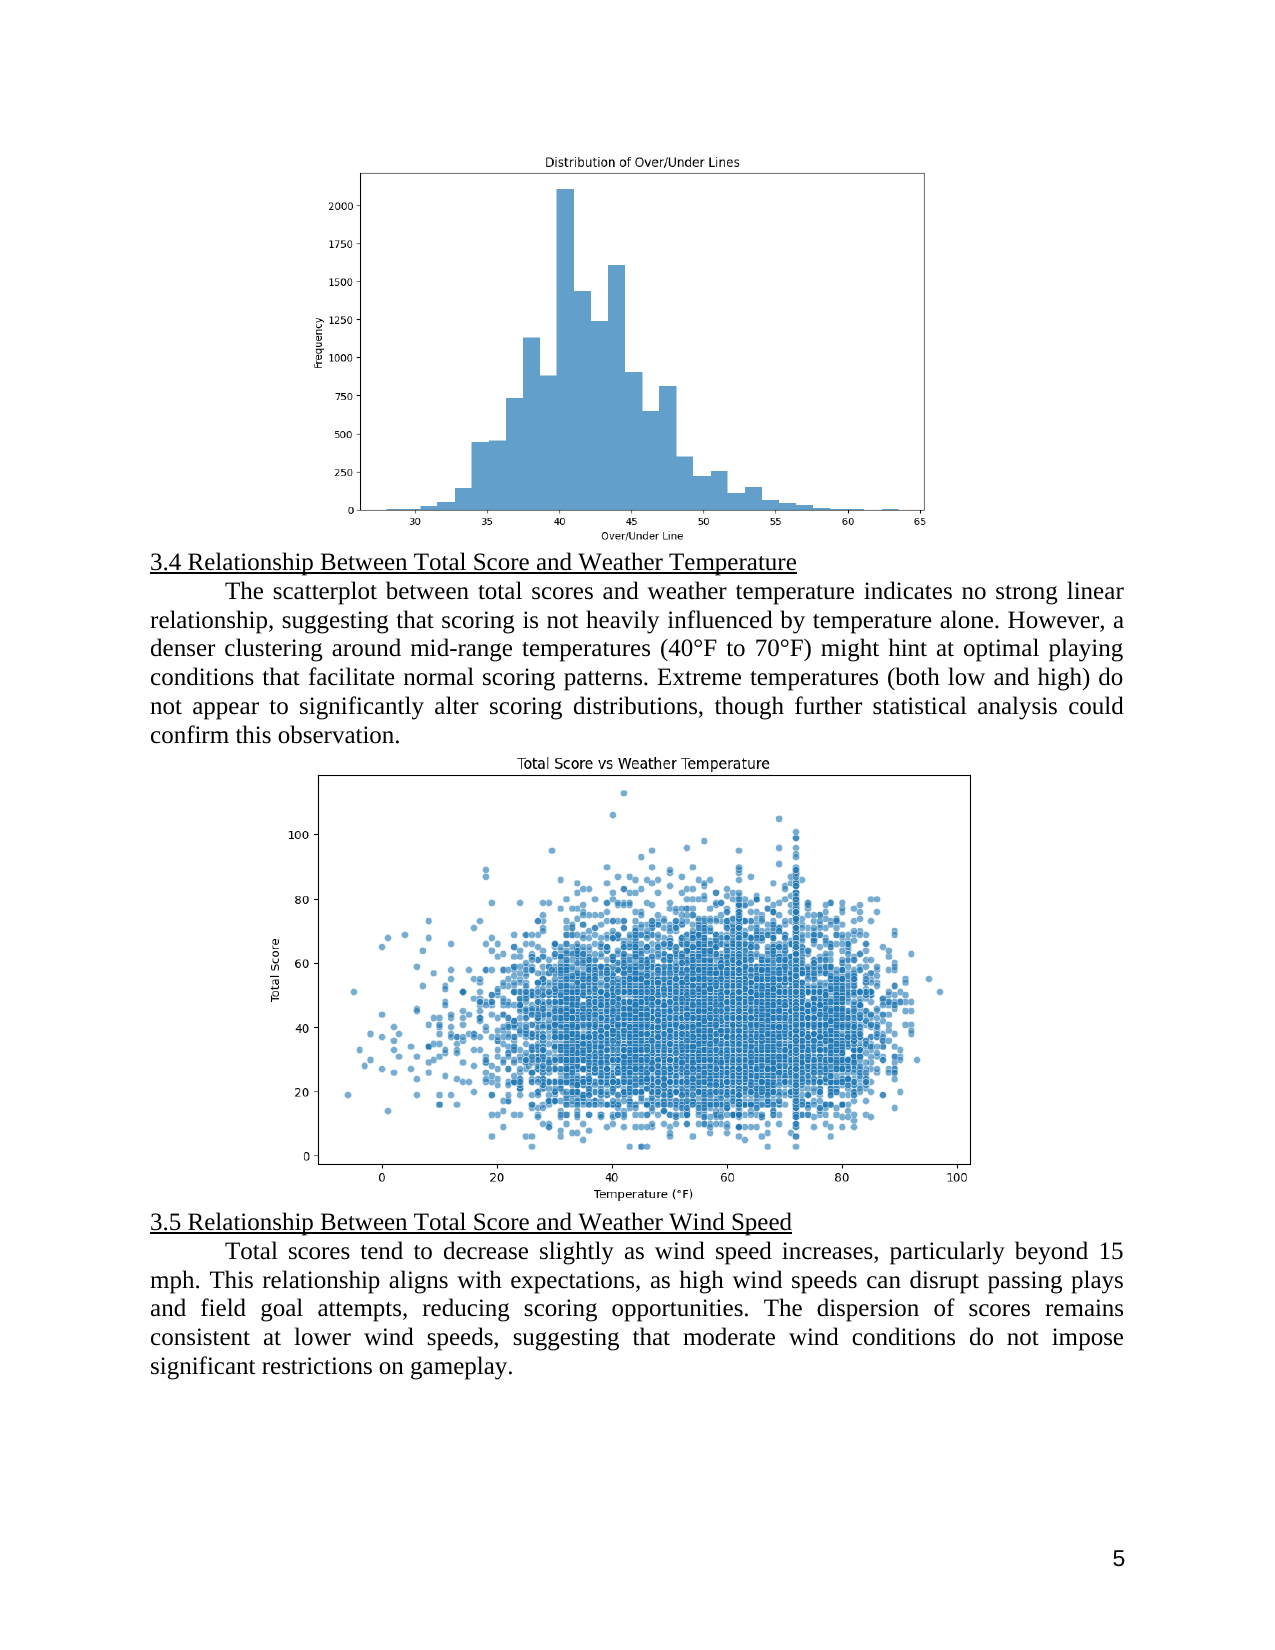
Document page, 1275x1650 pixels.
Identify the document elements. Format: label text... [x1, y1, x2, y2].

picture [306, 150, 933, 548]
text 3.5 Relationship Between Total Score and Weather Wind Speed [150, 1207, 1125, 1236]
text The scatterplot between total scores and weather temperature indicates no strong linear relationship, suggesting that scoring is not heavily influenced by temperature alone. However, a denser clustering around mid-range temperatures (40°F to 70°F) might hint at optimal playing conditions that facilitate normal scoring patterns. Extreme temperatures (both low and high) do not appear to significantly alter scoring distributions, though further statistical analysis could confirm this observation. [150, 576, 1125, 748]
text Total scores tend to decrease slightly as wind speed increases, particularly beyond 15 mph. This relationship aligns with expectations, as high wind speeds can disrupt passing plays and field goal attempts, reducing scoring opportunities. The dispersion of scores remains consistent at lower wind speeds, suggesting that moderate wind conditions do not impose significant restrictions on gameplay. [150, 1236, 1125, 1380]
text 3.4 Relationship Between Total Score and Weather Temperature [150, 547, 1125, 576]
picture [262, 748, 977, 1208]
